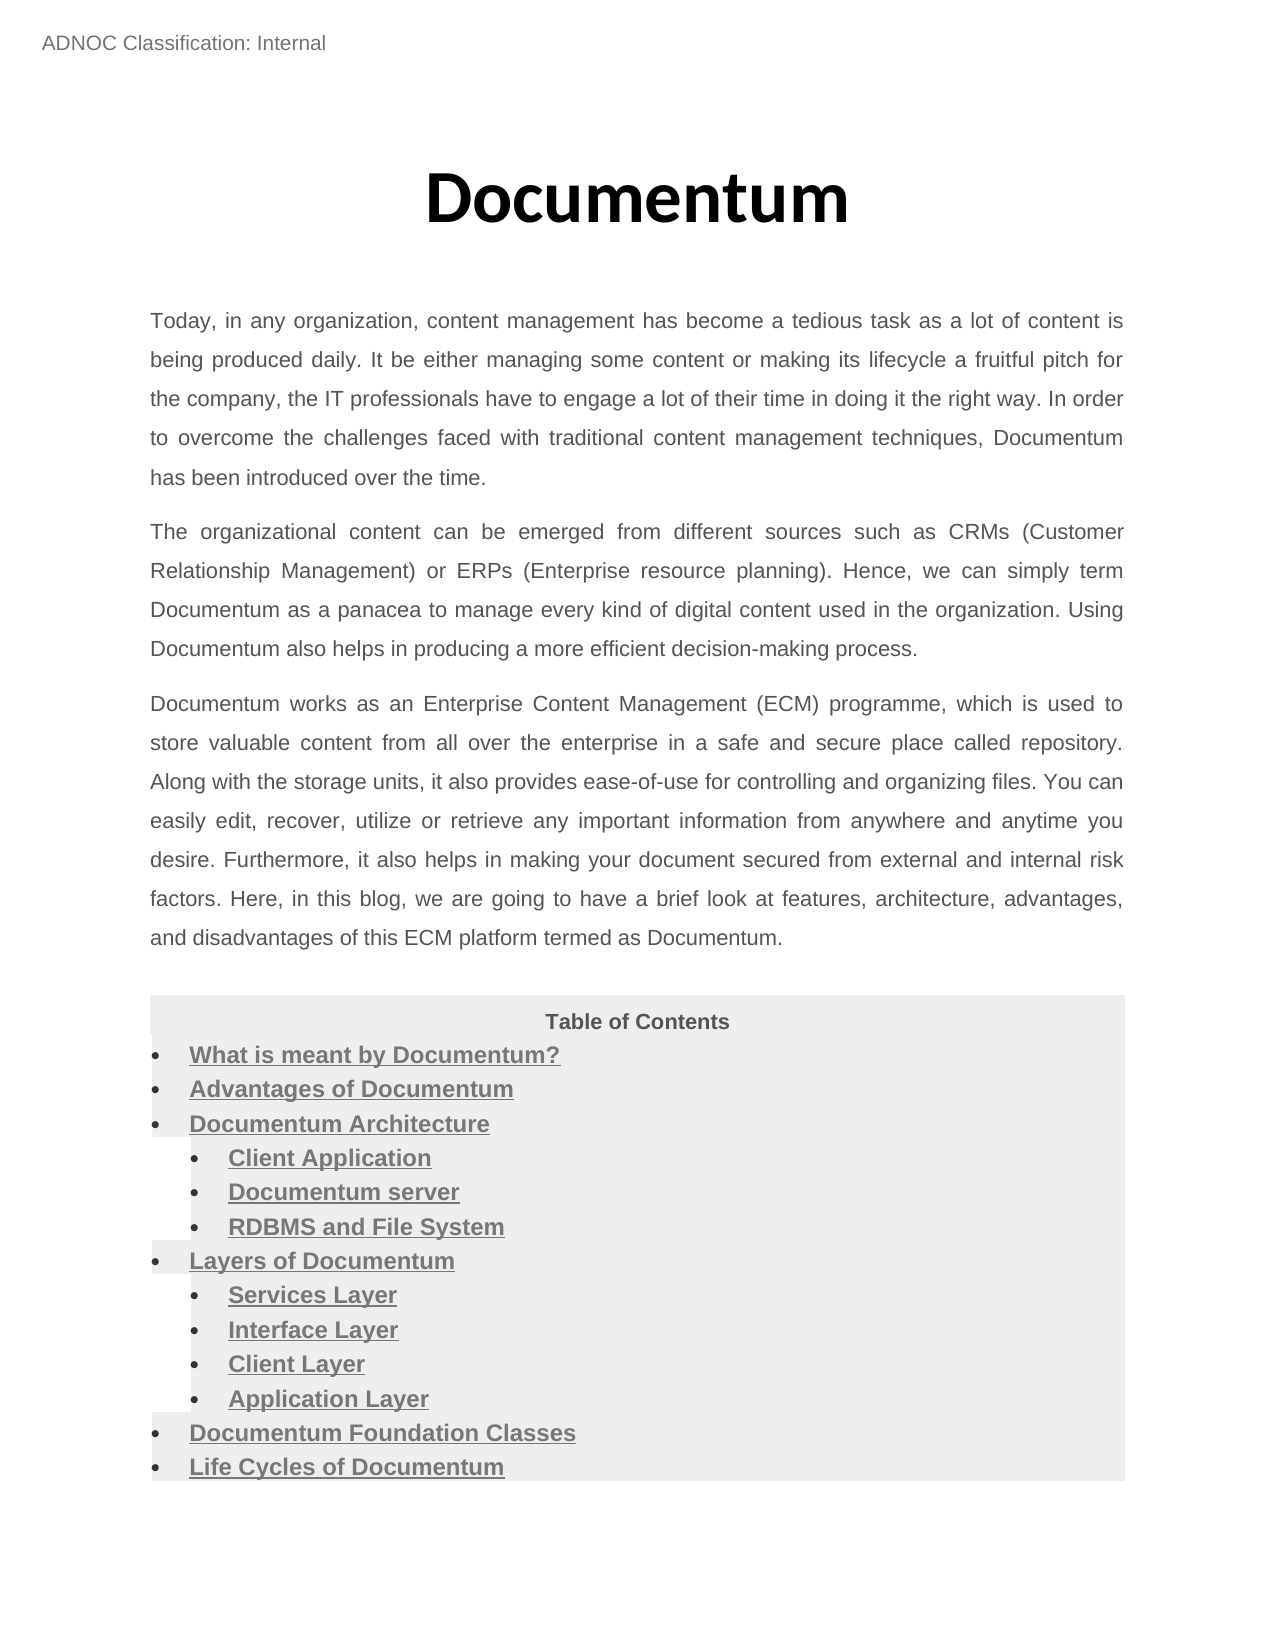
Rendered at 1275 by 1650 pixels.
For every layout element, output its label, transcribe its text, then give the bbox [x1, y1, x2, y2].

list Documentum server [191, 1171, 1125, 1206]
list Documentum Architecture [152, 1103, 1125, 1137]
list Documentum Foundation Classes [152, 1412, 1125, 1446]
text Documentum [150, 150, 1125, 242]
text Documentum works as an Enterprise Content Management (ECM) programme, which is used to store valuable content from all over the enterprise in a safe and secure place called repository. Along with the storage units, it also provides ease-of-use for controlling and organizing files. You can easily edit, recover, utilize or retrieve any important information from anywhere and anytime you desire. Furthermore, it also helps in making your document secured from external and internal risk factors. Here, in this blog, we are going to have a brief look at features, architecture, advantages, and disadvantages of this ECM platform termed as Documentum. [150, 677, 1125, 951]
list Client Application [191, 1137, 1125, 1171]
text The organizational content can be emerged from different sources such as CRMs (Customer Relationship Management) or ERPs (Enterprise resource planning). Hence, we can simply term Documentum as a panacea to manage every kind of digital content used in the organization. Using Documentum also helps in producing a more efficient decision-making process. [150, 505, 1125, 661]
list Interface Layer [191, 1309, 1125, 1343]
text Table of Contents [150, 995, 1125, 1034]
list Layers of Documentum [152, 1240, 1125, 1274]
list Application Layer [191, 1378, 1125, 1412]
list Life Cycles of Documentum [152, 1446, 1125, 1481]
list Services Layer [191, 1274, 1125, 1309]
list Advantages of Documentum [152, 1068, 1125, 1103]
text Today, in any organization, content management has become a tedious task as a lot of content is being produced daily. It be either managing some content or making its lifecycle a fruitful pitch for the company, the IT professionals have to engage a lot of their time in doing it the right way. In order to overcome the challenges faced with traditional content management techniques, Documentum has been introduced over the time. [150, 294, 1125, 489]
list RDBMS and File System [191, 1206, 1125, 1240]
list Client Layer [191, 1343, 1125, 1378]
list What is meant by Documentum? [152, 1034, 1125, 1068]
